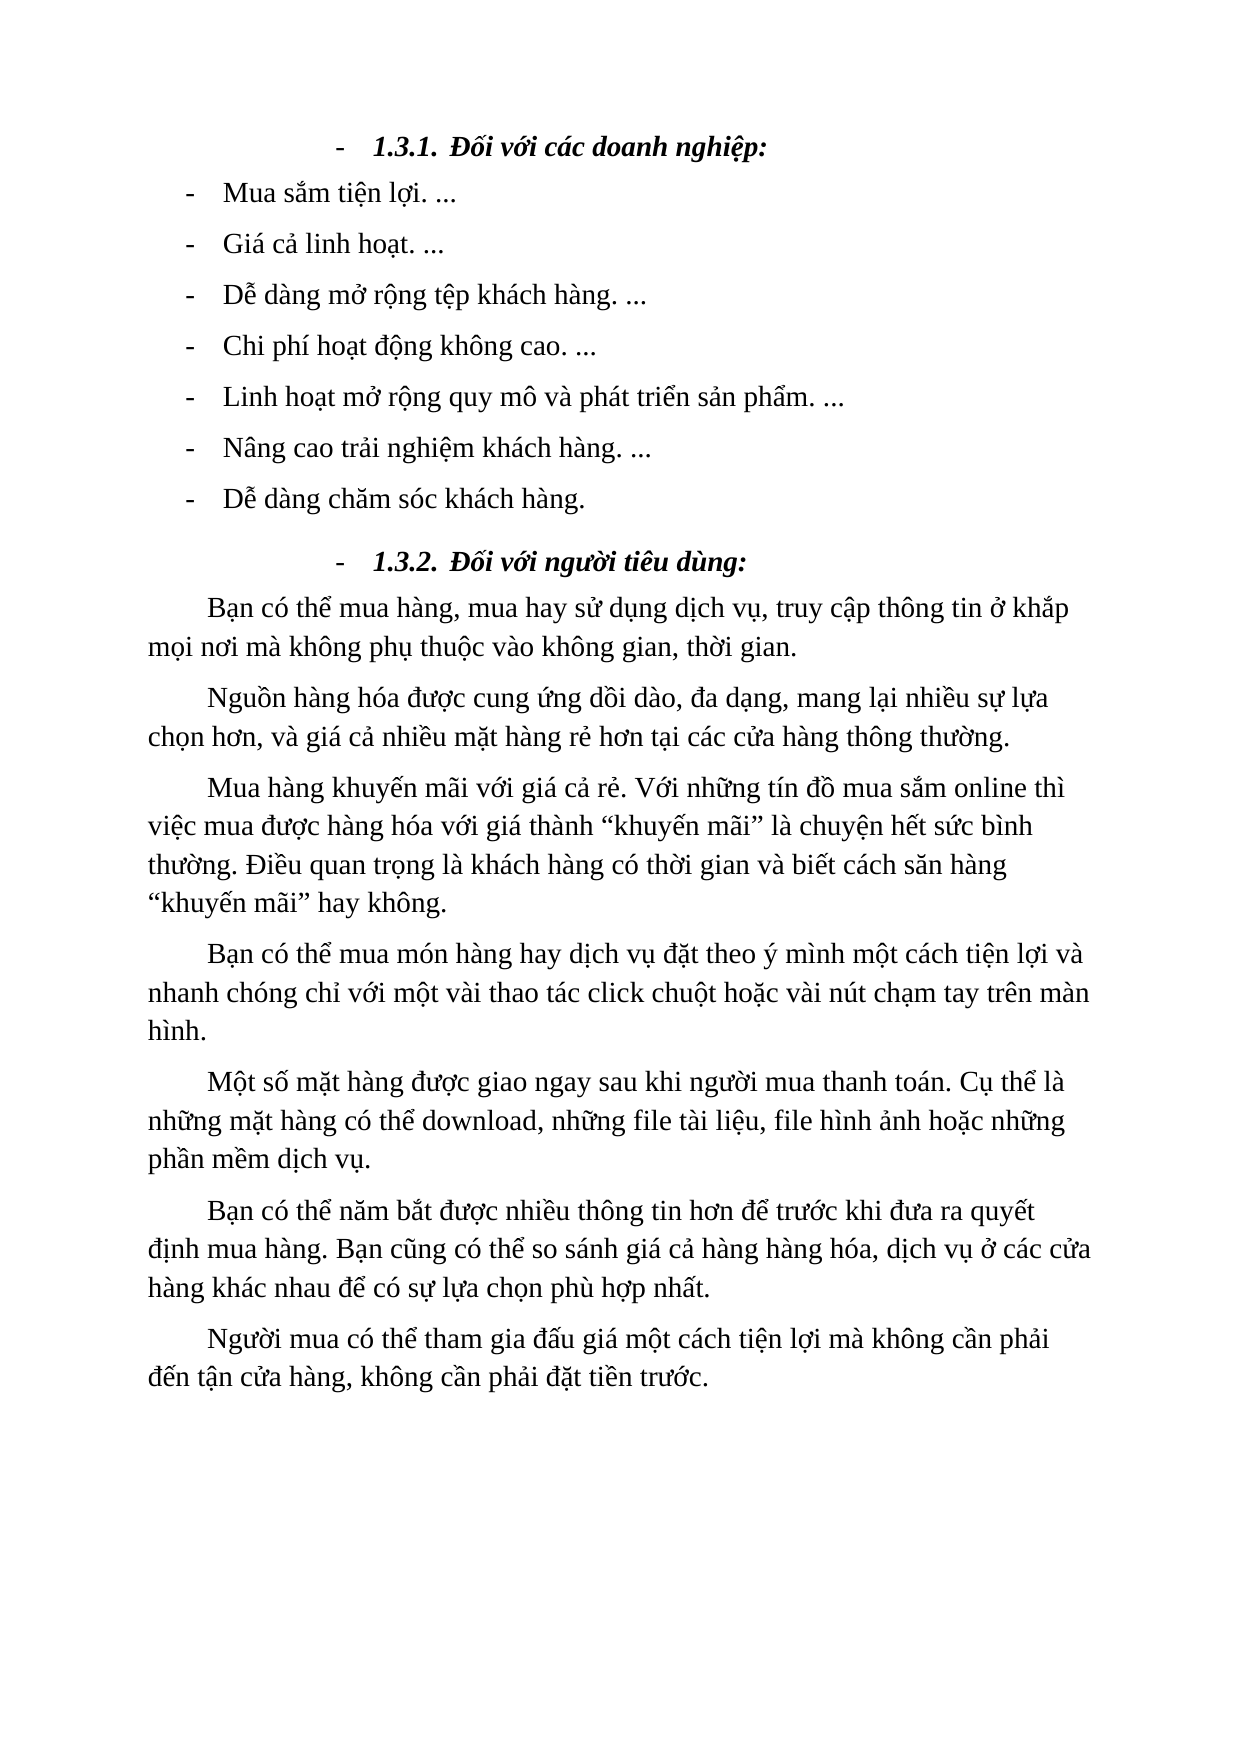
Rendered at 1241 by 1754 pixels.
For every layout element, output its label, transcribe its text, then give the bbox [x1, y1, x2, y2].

text Người mua có thể tham gia đấu giá một cách tiện lợi mà không cần phải đến tận cửa hàng, không cần phải đặt tiền trước. [148, 1321, 1092, 1393]
text Bạn có thể mua món hàng hay dịch vụ đặt theo ý mình một cách tiện lợi và nhanh chóng chỉ với một vài thao tác click chuột hoặc vài nút chạm tay trên màn hình. [148, 936, 1092, 1047]
list Linh hoạt mở rộng quy mô và phát triển sản phẩm. ... [185, 379, 1092, 412]
text Một số mặt hàng được giao ngay sau khi người mua thanh toán. Cụ thể là những mặt hàng có thể download, những file tài liệu, file hình ảnh hoặc những phần mềm dịch vụ. [148, 1064, 1092, 1175]
list Nâng cao trải nghiệm khách hàng. ... [185, 430, 1092, 463]
text Nguồn hàng hóa được cung ứng dồi dào, đa dạng, mang lại nhiều sự lựa chọn hơn, và giá cả nhiều mặt hàng rẻ hơn tại các cửa hàng thông thường. [148, 680, 1092, 752]
list Dễ dàng mở rộng tệp khách hàng. ... [185, 277, 1092, 310]
list Giá cả linh hoạt. ... [185, 226, 1092, 259]
text Mua hàng khuyến mãi với giá cả rẻ. Với những tín đồ mua sắm online thì việc mua được hàng hóa với giá thành “khuyến mãi” là chuyện hết sức bình thường. Điều quan trọng là khách hàng có thời gian và biết cách săn hàng “khuyến mãi” hay không. [148, 770, 1092, 919]
list Mua sắm tiện lợi. ... [185, 175, 1092, 208]
list Chi phí hoạt động không cao. ... [185, 328, 1092, 361]
subtitle 1.3.1. Đối với các doanh nghiệp: [335, 129, 1092, 162]
list Dễ dàng chăm sóc khách hàng. [185, 481, 1092, 514]
text Bạn có thể mua hàng, mua hay sử dụng dịch vụ, truy cập thông tin ở khắp mọi nơi mà không phụ thuộc vào không gian, thời gian. [148, 591, 1092, 663]
text Bạn có thể năm bắt được nhiều thông tin hơn để trước khi đưa ra quyết định mua hàng. Bạn cũng có thể so sánh giá cả hàng hàng hóa, dịch vụ ở các cửa hàng khác nhau để có sự lựa chọn phù hợp nhất. [148, 1193, 1092, 1303]
subtitle 1.3.2. Đối với người tiêu dùng: [335, 544, 1092, 578]
